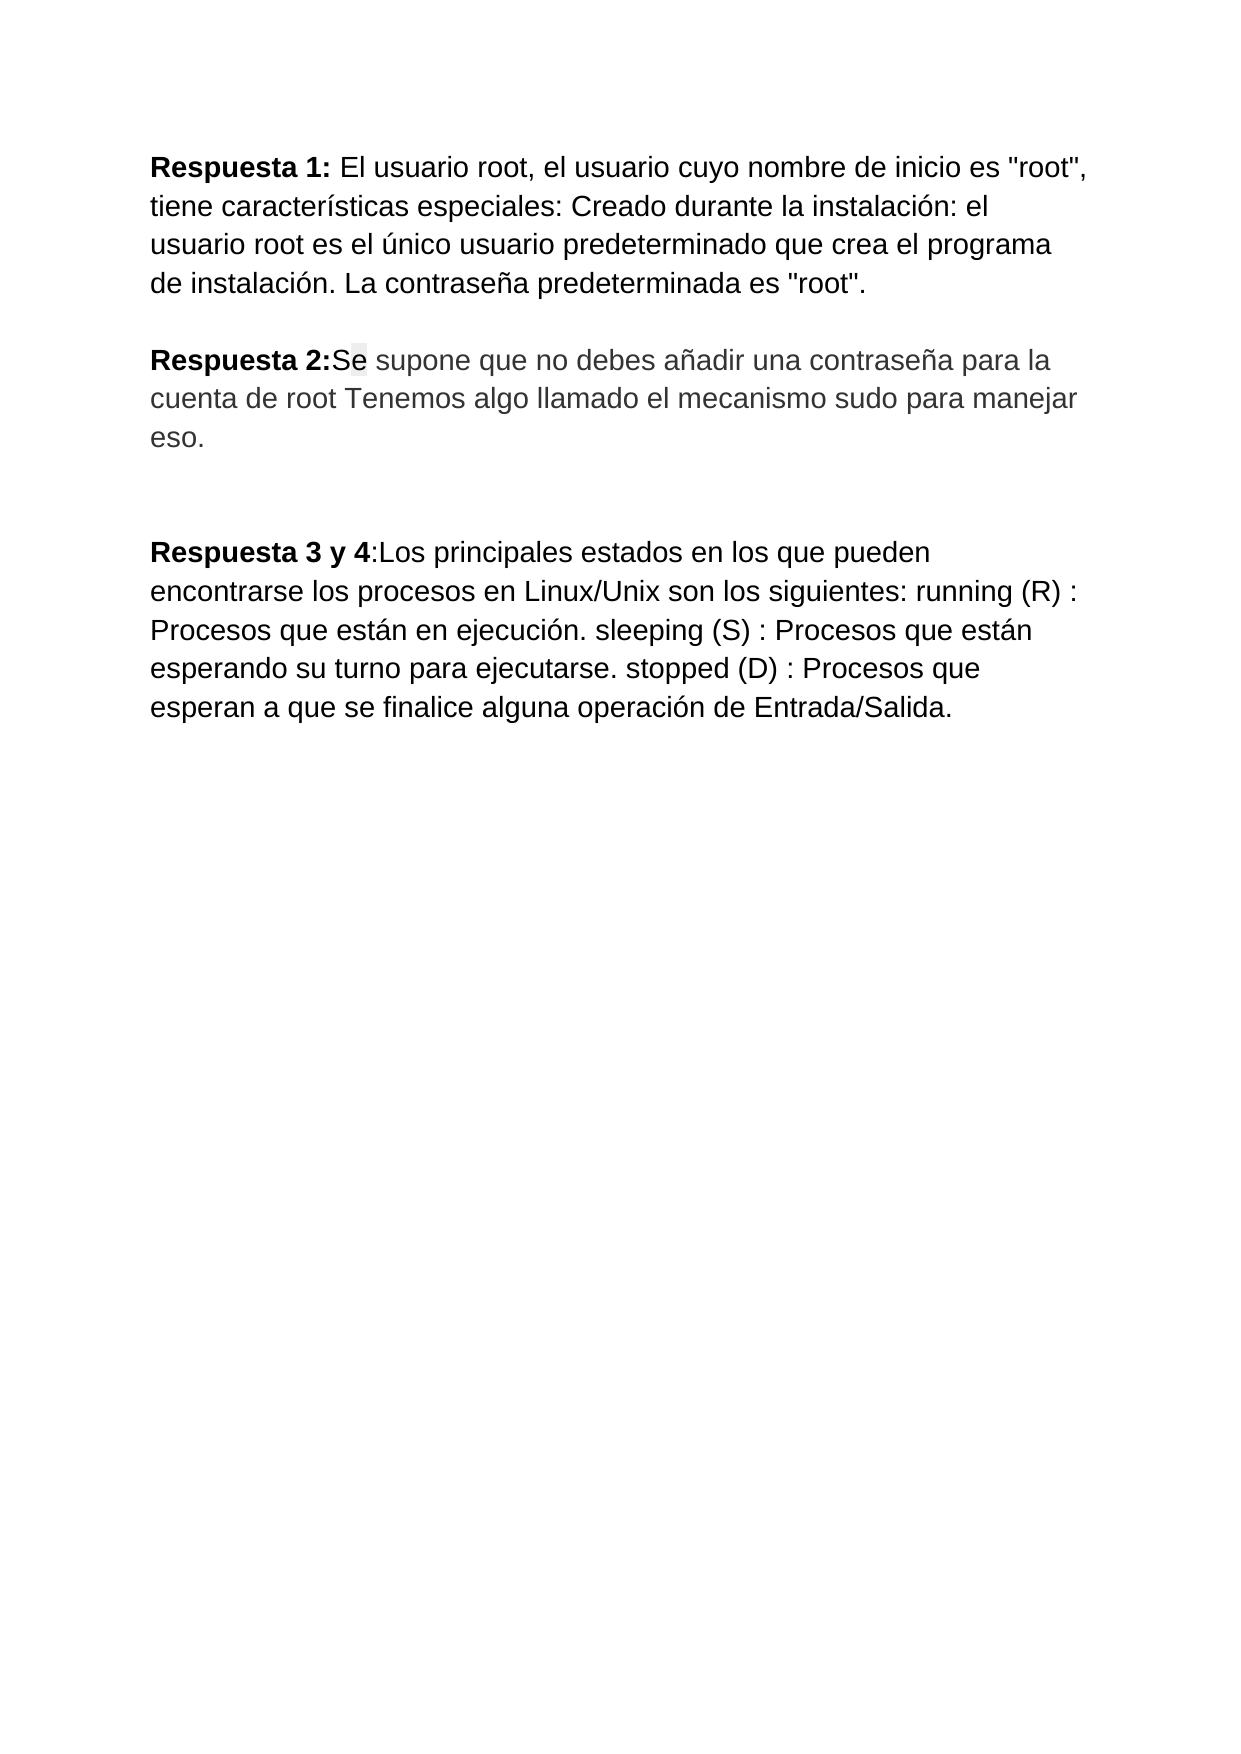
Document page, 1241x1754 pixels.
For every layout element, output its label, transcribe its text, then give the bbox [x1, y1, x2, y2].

text Respuesta 3 y 4:Los principales estados en los que pueden encontrarse los procesos en Linux/Unix son los siguientes: running (R) : Procesos que están en ejecución. sleeping (S) : Procesos que están esperando su turno para ejecutarse. stopped (D) : Procesos que esperan a que se finalice alguna operación de Entrada/Salida. [150, 535, 1090, 723]
text Respuesta 1: El usuario root, el usuario cuyo nombre de inicio es "root", tiene características especiales: Creado durante la instalación: el usuario root es el único usuario predeterminado que crea el programa de instalación. La contraseña predeterminada es "root". [150, 150, 1090, 299]
text Respuesta 2:Se supone que no debes añadir una contraseña para la cuenta de root Tenemos algo llamado el mecanismo sudo para manejar eso. [150, 343, 1090, 453]
